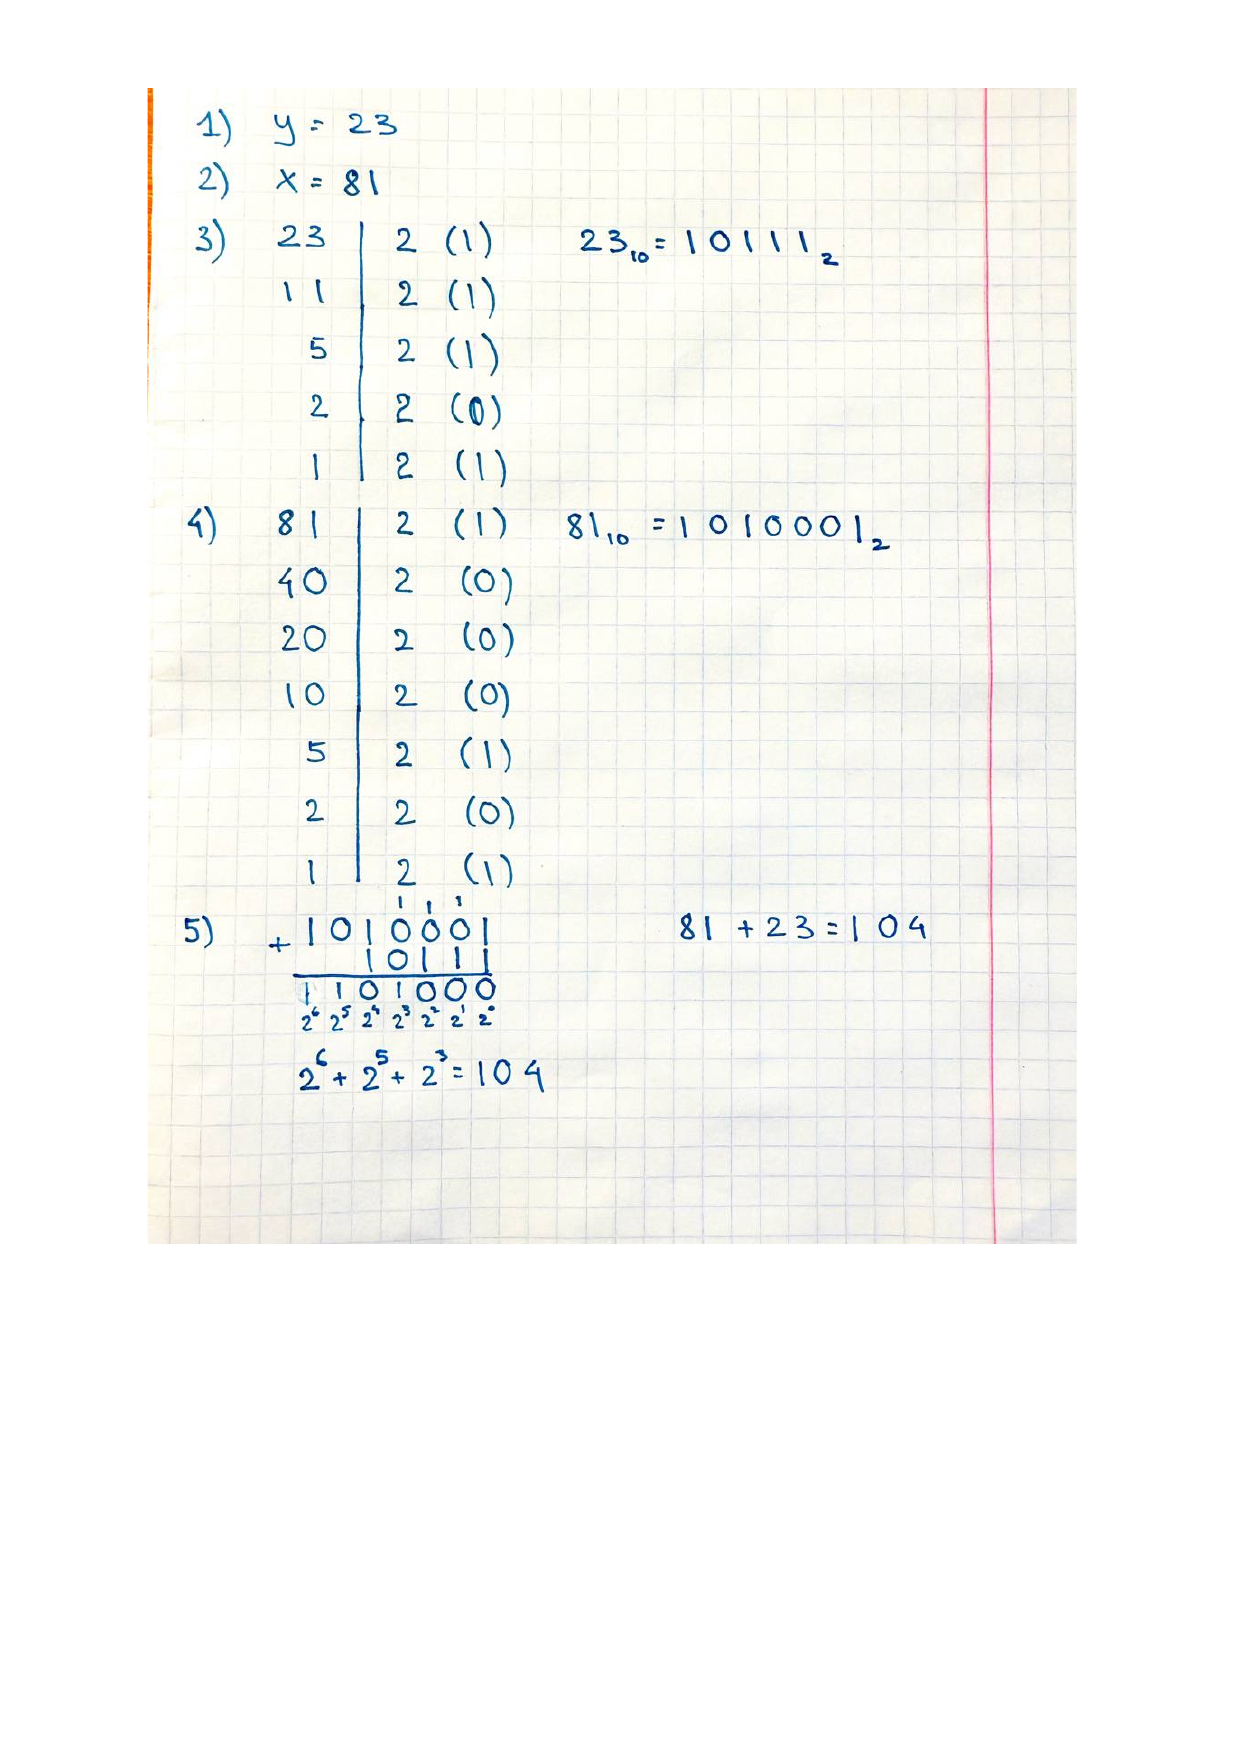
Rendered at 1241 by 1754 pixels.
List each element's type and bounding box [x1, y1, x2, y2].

picture [147, 88, 1077, 1244]
